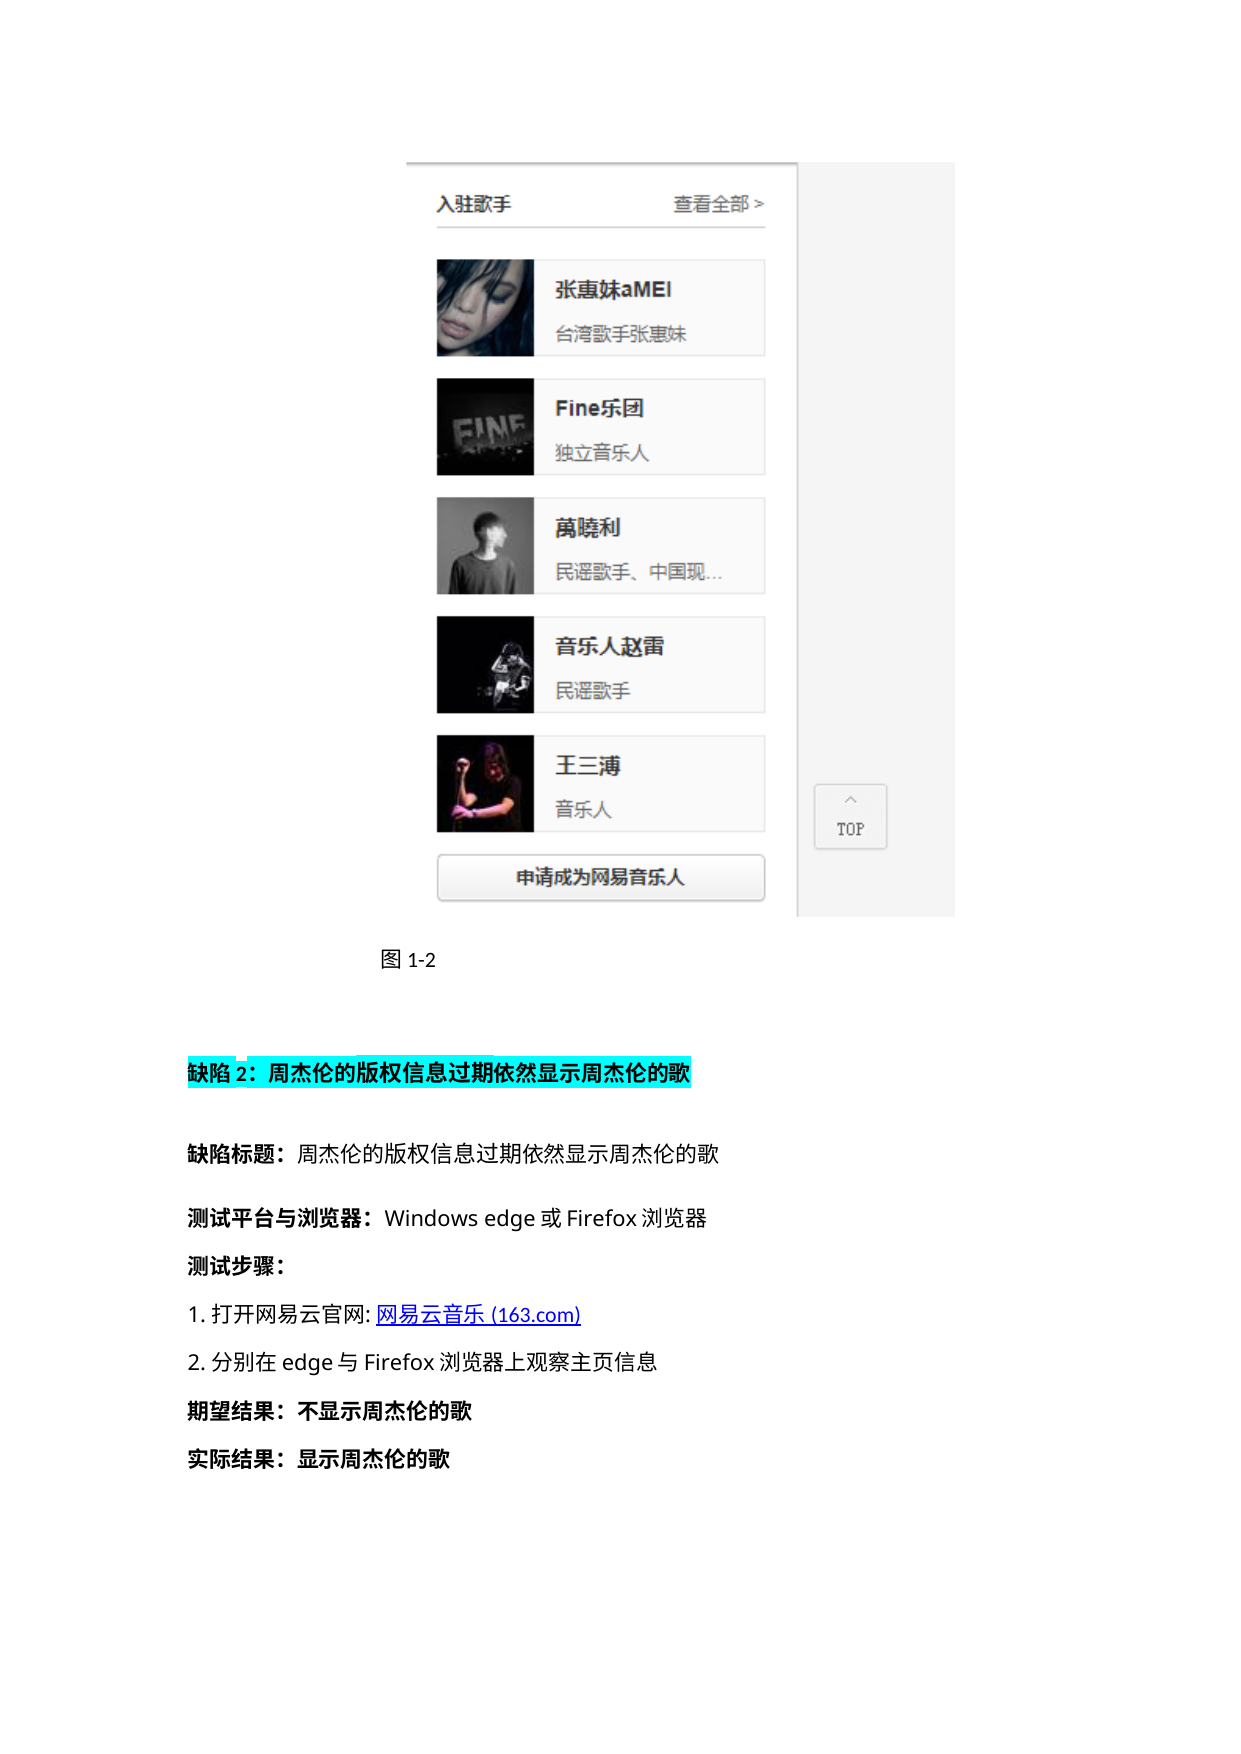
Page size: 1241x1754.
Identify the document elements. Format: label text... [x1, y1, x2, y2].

text 缺陷标题：周杰伦的版权信息过期依然显示周杰伦的歌 [187, 1120, 1053, 1185]
picture [406, 162, 955, 917]
text 测试平台与浏览器：Windows edge或Firefox浏览器 [187, 1201, 1053, 1233]
text 缺陷2：周杰伦的版权信息过期依然显示周杰伦的歌 [187, 1039, 1053, 1104]
text 测试步骤： [187, 1249, 1053, 1281]
text 期望结果：不显示周杰伦的歌 [187, 1393, 1053, 1426]
text 图1-2 [187, 942, 1053, 974]
text 2. 分别在edge与Firefox浏览器上观察主页信息 [187, 1345, 1053, 1378]
text 1. 打开网易云官网: 网易云音乐 (163.com) [187, 1297, 1053, 1329]
text 实际结果：显示周杰伦的歌 [187, 1441, 1053, 1474]
